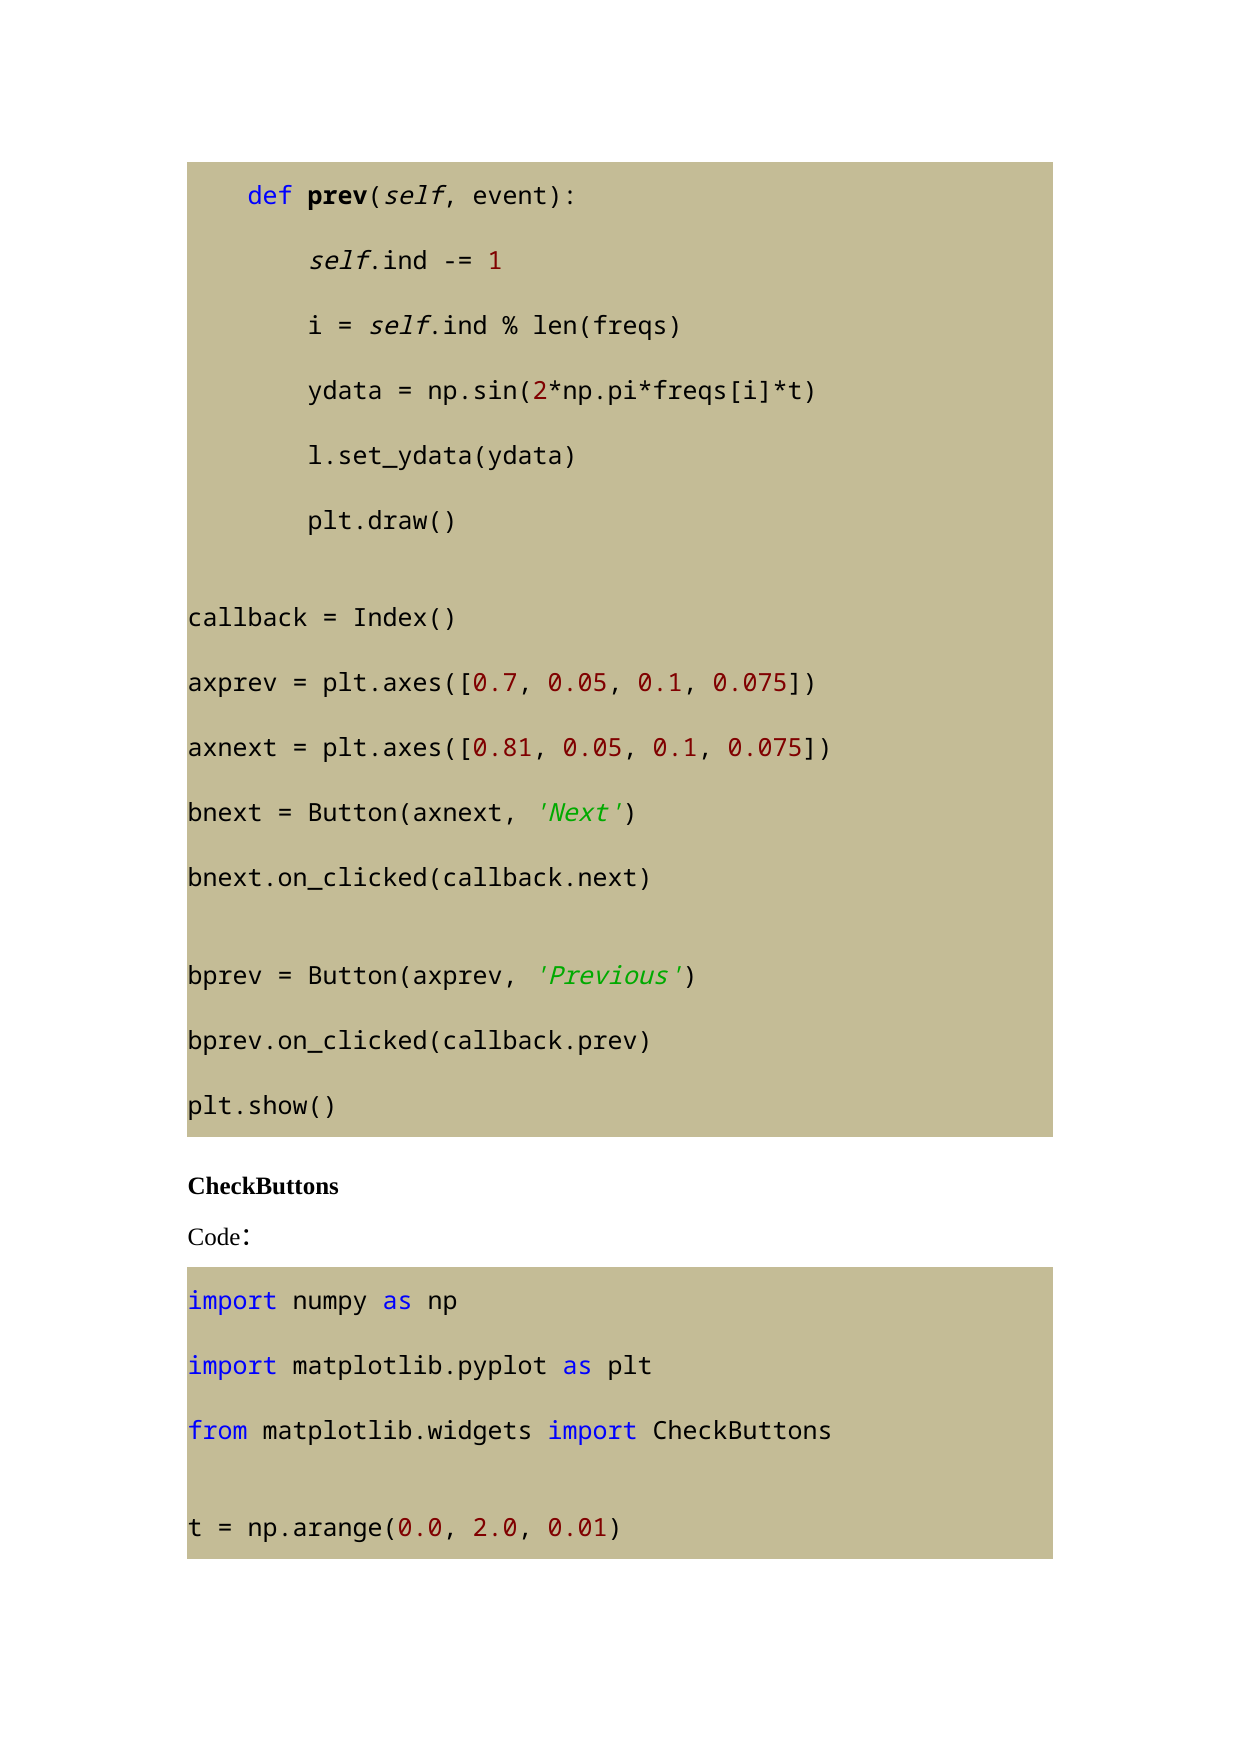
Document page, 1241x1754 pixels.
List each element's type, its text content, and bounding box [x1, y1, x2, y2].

text bprev = Button(axprev, 'Previous') [187, 942, 1053, 1007]
text self.ind -= 1 [187, 227, 1053, 292]
text axnext = plt.axes([0.81, 0.05, 0.1, 0.075]) [187, 714, 1053, 779]
text from matplotlib.widgets import CheckButtons [187, 1397, 1053, 1462]
text bprev.on_clicked(callback.prev) [187, 1007, 1053, 1072]
subtitle CheckButtons [187, 1169, 1053, 1202]
text callback = Index() [187, 584, 1053, 649]
text axprev = plt.axes([0.7, 0.05, 0.1, 0.075]) [187, 649, 1053, 714]
text def prev(self, event): [187, 162, 1053, 227]
text import matplotlib.pyplot as plt [187, 1332, 1053, 1397]
text ydata = np.sin(2*np.pi*freqs[i]*t) [187, 357, 1053, 422]
text plt.show() [187, 1072, 1053, 1137]
text l.set_ydata(ydata) [187, 422, 1053, 487]
text i = self.ind % len(freqs) [187, 292, 1053, 357]
text bnext = Button(axnext, 'Next') [187, 779, 1053, 844]
text import numpy as np [187, 1267, 1053, 1332]
text Code： [187, 1202, 1053, 1267]
text plt.draw() [187, 487, 1053, 552]
text t = np.arange(0.0, 2.0, 0.01) [187, 1494, 1053, 1559]
text bnext.on_clicked(callback.next) [187, 844, 1053, 909]
